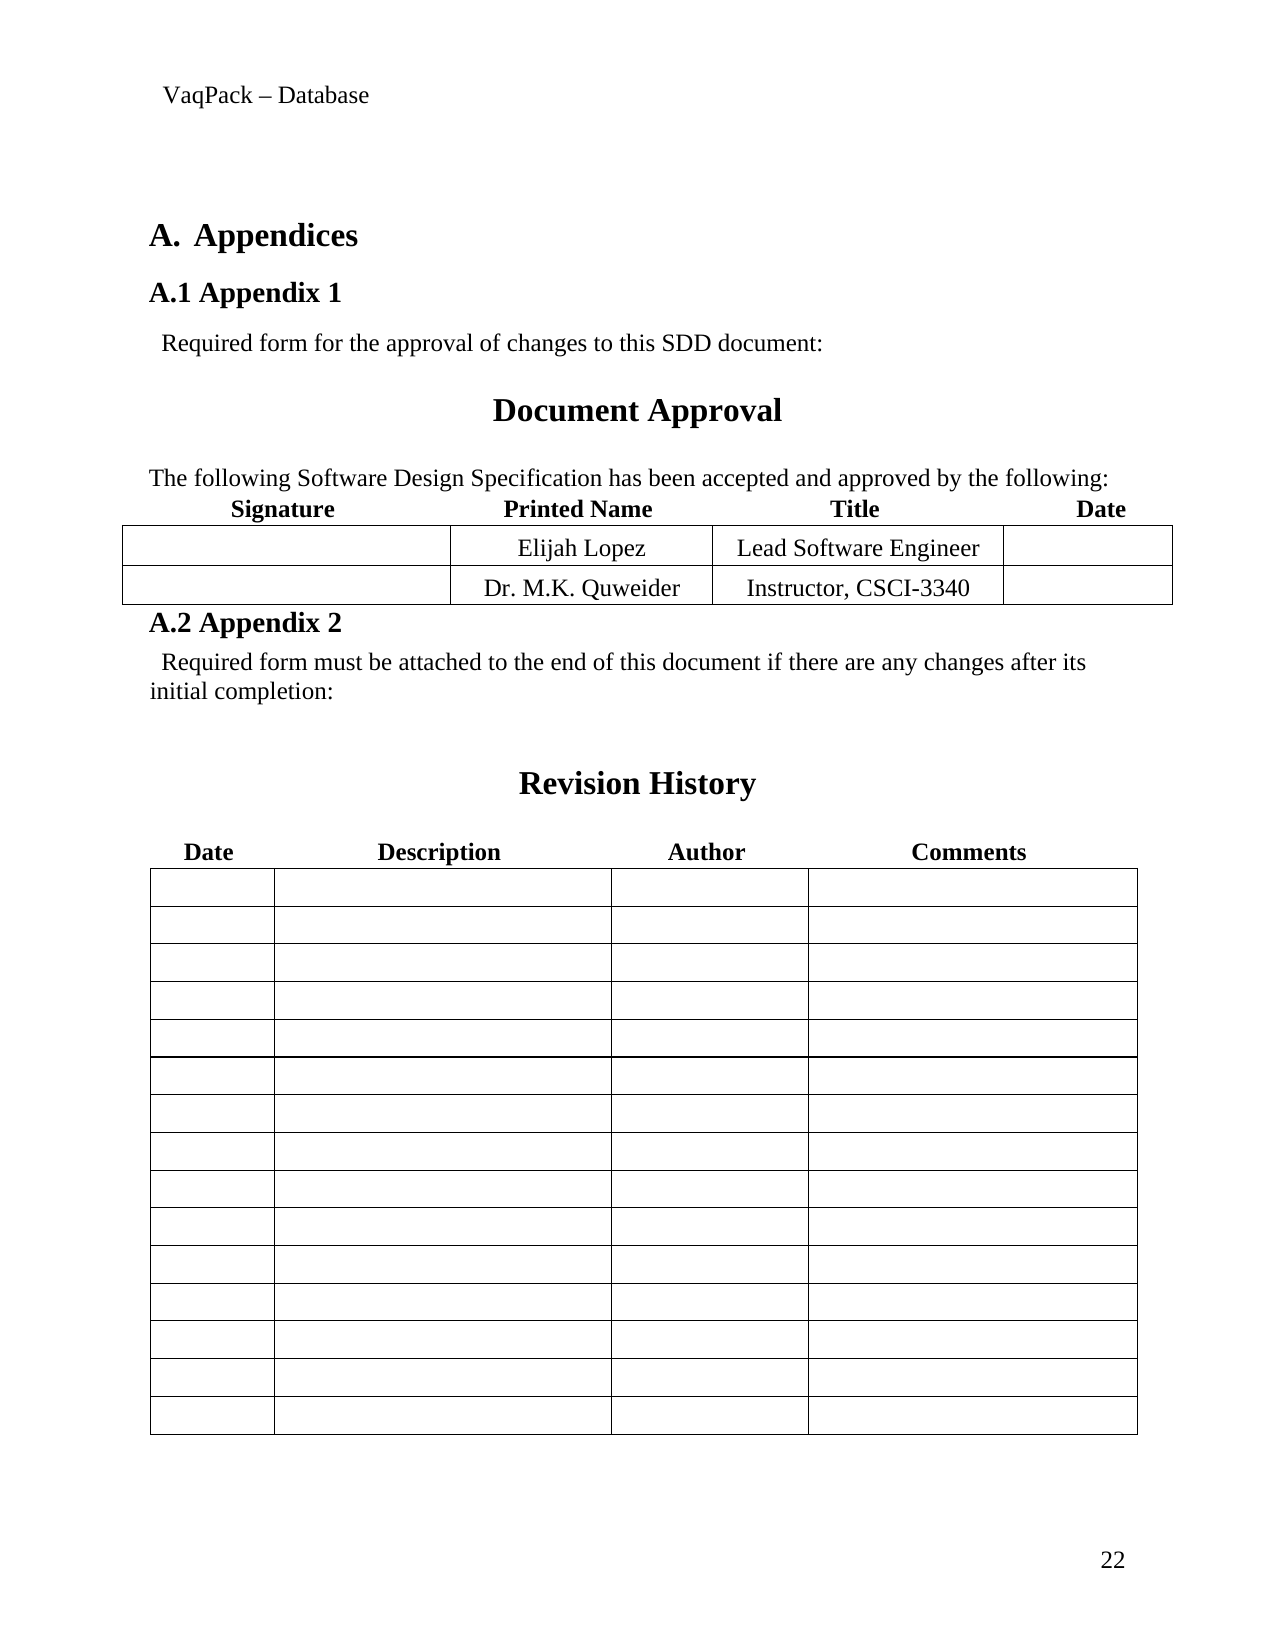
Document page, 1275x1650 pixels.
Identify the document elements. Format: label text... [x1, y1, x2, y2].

table_header [1004, 526, 1172, 564]
table_cell [151, 1095, 274, 1132]
table_cell [612, 907, 808, 943]
text Required form must be attached to the end of this document if there are any changes after its initial completion: [148, 647, 1132, 705]
table_cell [612, 982, 808, 1019]
table_cell [809, 907, 1137, 943]
table_cell [612, 944, 808, 981]
table_cell [275, 1208, 611, 1245]
text The following Software Design Specification has been accepted and approved by the following: [148, 463, 1132, 492]
table_cell [151, 982, 274, 1019]
table_cell [275, 944, 611, 981]
table_cell [275, 907, 611, 943]
table_cell [275, 982, 611, 1019]
table_cell [275, 1321, 611, 1358]
table_cell [1004, 566, 1172, 604]
table_cell [151, 1171, 274, 1207]
table_cell [809, 1208, 1137, 1245]
table_cell [123, 566, 450, 604]
table_cell [151, 1058, 274, 1094]
table_cell [809, 1020, 1137, 1056]
table_cell [275, 1246, 611, 1283]
table_cell [612, 1133, 808, 1169]
table_cell [809, 1321, 1137, 1358]
table_cell [809, 1095, 1137, 1132]
table_cell [612, 1284, 808, 1320]
table_header [612, 869, 808, 906]
table_cell [275, 1095, 611, 1132]
table_cell [275, 1020, 611, 1056]
table_cell [151, 1321, 274, 1358]
table_header Elijah Lopez [451, 526, 712, 564]
subtitle A. Appendices [148, 216, 968, 254]
table_header [275, 869, 611, 906]
table_cell [275, 1058, 611, 1094]
table_cell [151, 1284, 274, 1320]
table_header [123, 526, 450, 564]
table_cell [151, 1246, 274, 1283]
text Required form for the approval of changes to this SDD document: [148, 328, 1132, 357]
table_cell [809, 1359, 1137, 1396]
table_cell [809, 982, 1137, 1019]
table_cell [612, 1208, 808, 1245]
text Signature Printed Name Title Date [150, 494, 1132, 522]
table_cell [275, 1397, 611, 1433]
table_cell [612, 1171, 808, 1207]
table_cell [809, 1246, 1137, 1283]
subtitle Document Approval [150, 390, 1125, 428]
table_cell [612, 1321, 808, 1358]
table_cell [151, 907, 274, 943]
table_cell [809, 1058, 1137, 1094]
subtitle Date Description Author Comments [150, 837, 1132, 866]
table_cell [612, 1246, 808, 1283]
table_cell [612, 1397, 808, 1433]
table_cell [809, 1133, 1137, 1169]
table_cell [151, 944, 274, 981]
table_header [809, 869, 1137, 906]
table_cell [151, 1133, 274, 1169]
subtitle Revision History [150, 763, 1125, 801]
table_cell [809, 944, 1137, 981]
table_cell [809, 1284, 1137, 1320]
table_cell [809, 1397, 1137, 1433]
table_cell [612, 1058, 808, 1094]
subtitle A.2 Appendix 2 [148, 605, 1132, 639]
table_cell Instructor, CSCI-3340 [713, 566, 1003, 604]
table_cell [275, 1133, 611, 1169]
table_cell [612, 1020, 808, 1056]
table_cell [275, 1284, 611, 1320]
table_cell [151, 1359, 274, 1396]
table_cell [151, 1397, 274, 1433]
table_cell [275, 1171, 611, 1207]
table_header Lead Software Engineer [713, 526, 1003, 564]
table_cell [151, 1208, 274, 1245]
table_cell [612, 1095, 808, 1132]
table_header [151, 869, 274, 906]
table_cell [275, 1359, 611, 1396]
text A.1 Appendix 1 [148, 275, 1132, 308]
table_cell [809, 1171, 1137, 1207]
table_cell [612, 1359, 808, 1396]
table_cell [151, 1020, 274, 1056]
table_cell Dr. M.K. Quweider [451, 566, 712, 604]
